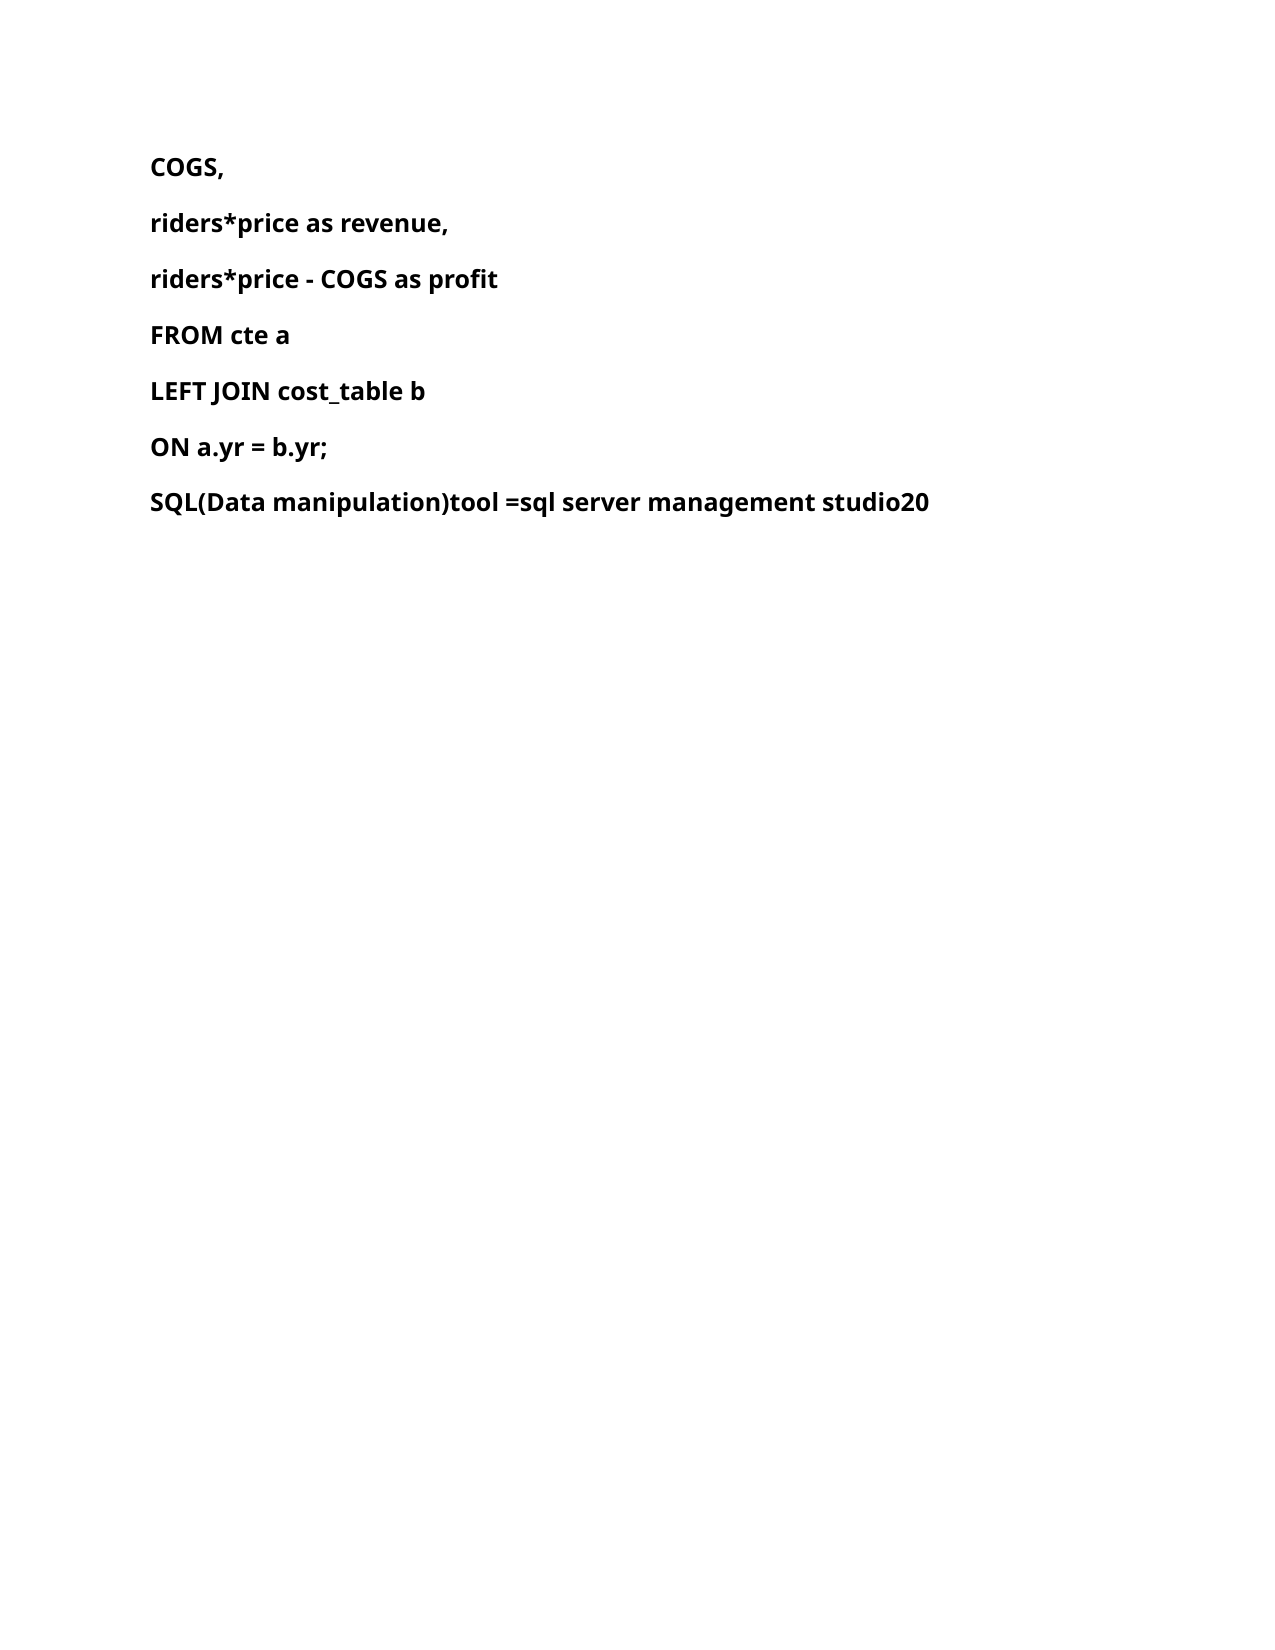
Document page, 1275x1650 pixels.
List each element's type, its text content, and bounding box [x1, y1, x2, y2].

text LEFT JOIN cost_table b [150, 373, 1125, 407]
text FROM cte a [150, 317, 1125, 352]
text riders*price - COGS as profit [150, 262, 1125, 296]
text SQL(Data manipulation)tool =sql server management studio20 [150, 485, 1125, 519]
text ON a.yr = b.yr; [150, 429, 1125, 463]
text COGS, [150, 150, 1125, 184]
text riders*price as revenue, [150, 206, 1125, 240]
